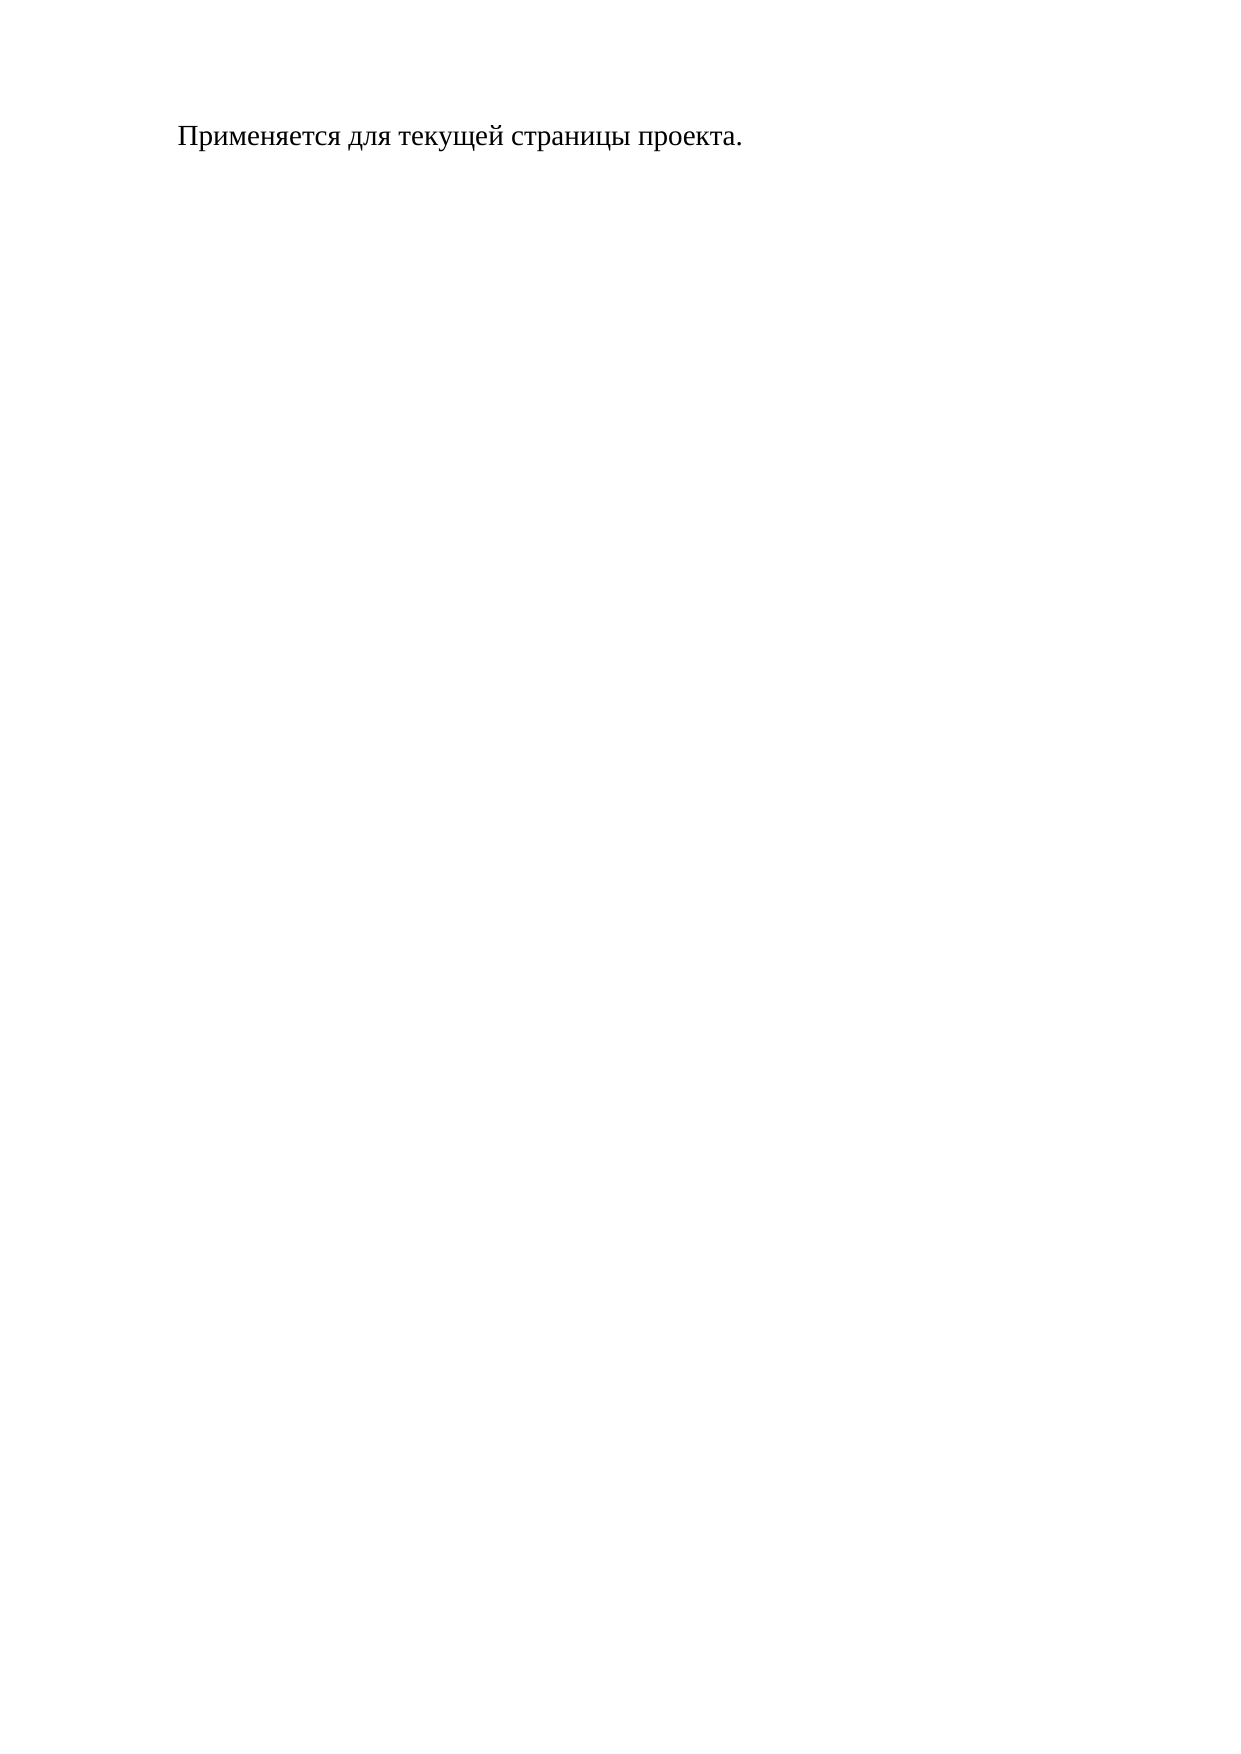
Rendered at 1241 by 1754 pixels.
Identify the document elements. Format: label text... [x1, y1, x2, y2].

text Применяется для текущей страницы проекта. [177, 118, 1152, 152]
